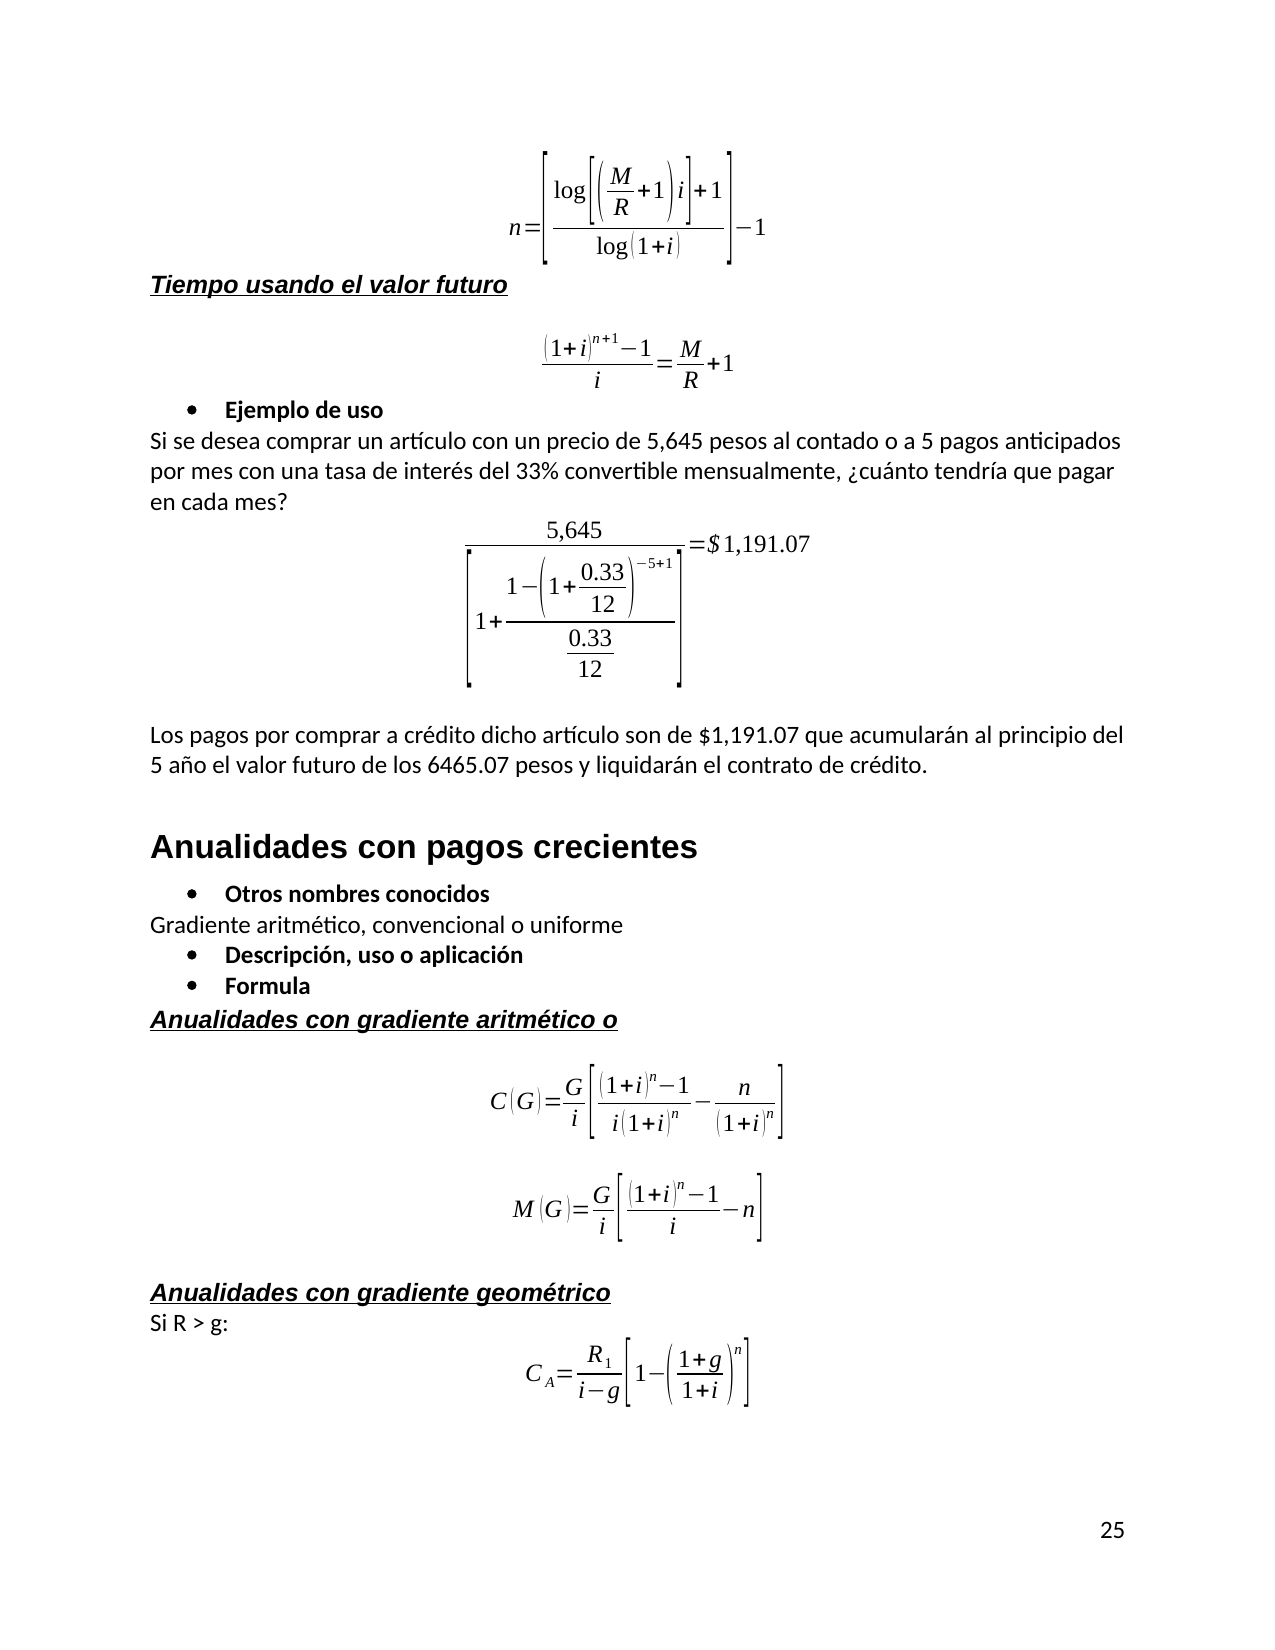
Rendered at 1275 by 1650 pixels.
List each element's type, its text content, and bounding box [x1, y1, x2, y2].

text Los pagos por comprar a crédito dicho artículo son de $1,191.07 que acumularán al principio del 5 año el valor futuro de los 6465.07 pesos y liquidarán el contrato de crédito. [150, 719, 1125, 780]
text Si R > g: [150, 1307, 1125, 1337]
subtitle Anualidades con gradiente aritmético o [150, 1004, 1125, 1033]
subtitle Tiempo usando el valor futuro [150, 270, 1125, 299]
subtitle Anualidades con pagos crecientes [150, 827, 1125, 866]
list Descripción, uso o aplicación [187, 939, 1125, 970]
list Otros nombres conocidos [187, 878, 1125, 909]
subtitle Anualidades con gradiente geométrico [150, 1278, 1125, 1307]
text Gradiente aritmético, convencional o uniforme [150, 909, 1125, 939]
list Formula [187, 970, 1125, 1000]
list Ejemplo de uso [187, 394, 1125, 425]
text Si se desea comprar un artículo con un precio de 5,645 pesos al contado o a 5 pagos anticipados por mes con una tasa de interés del 33% convertible mensualmente, ¿cuánto tendría que pagar en cada mes? [150, 425, 1125, 517]
